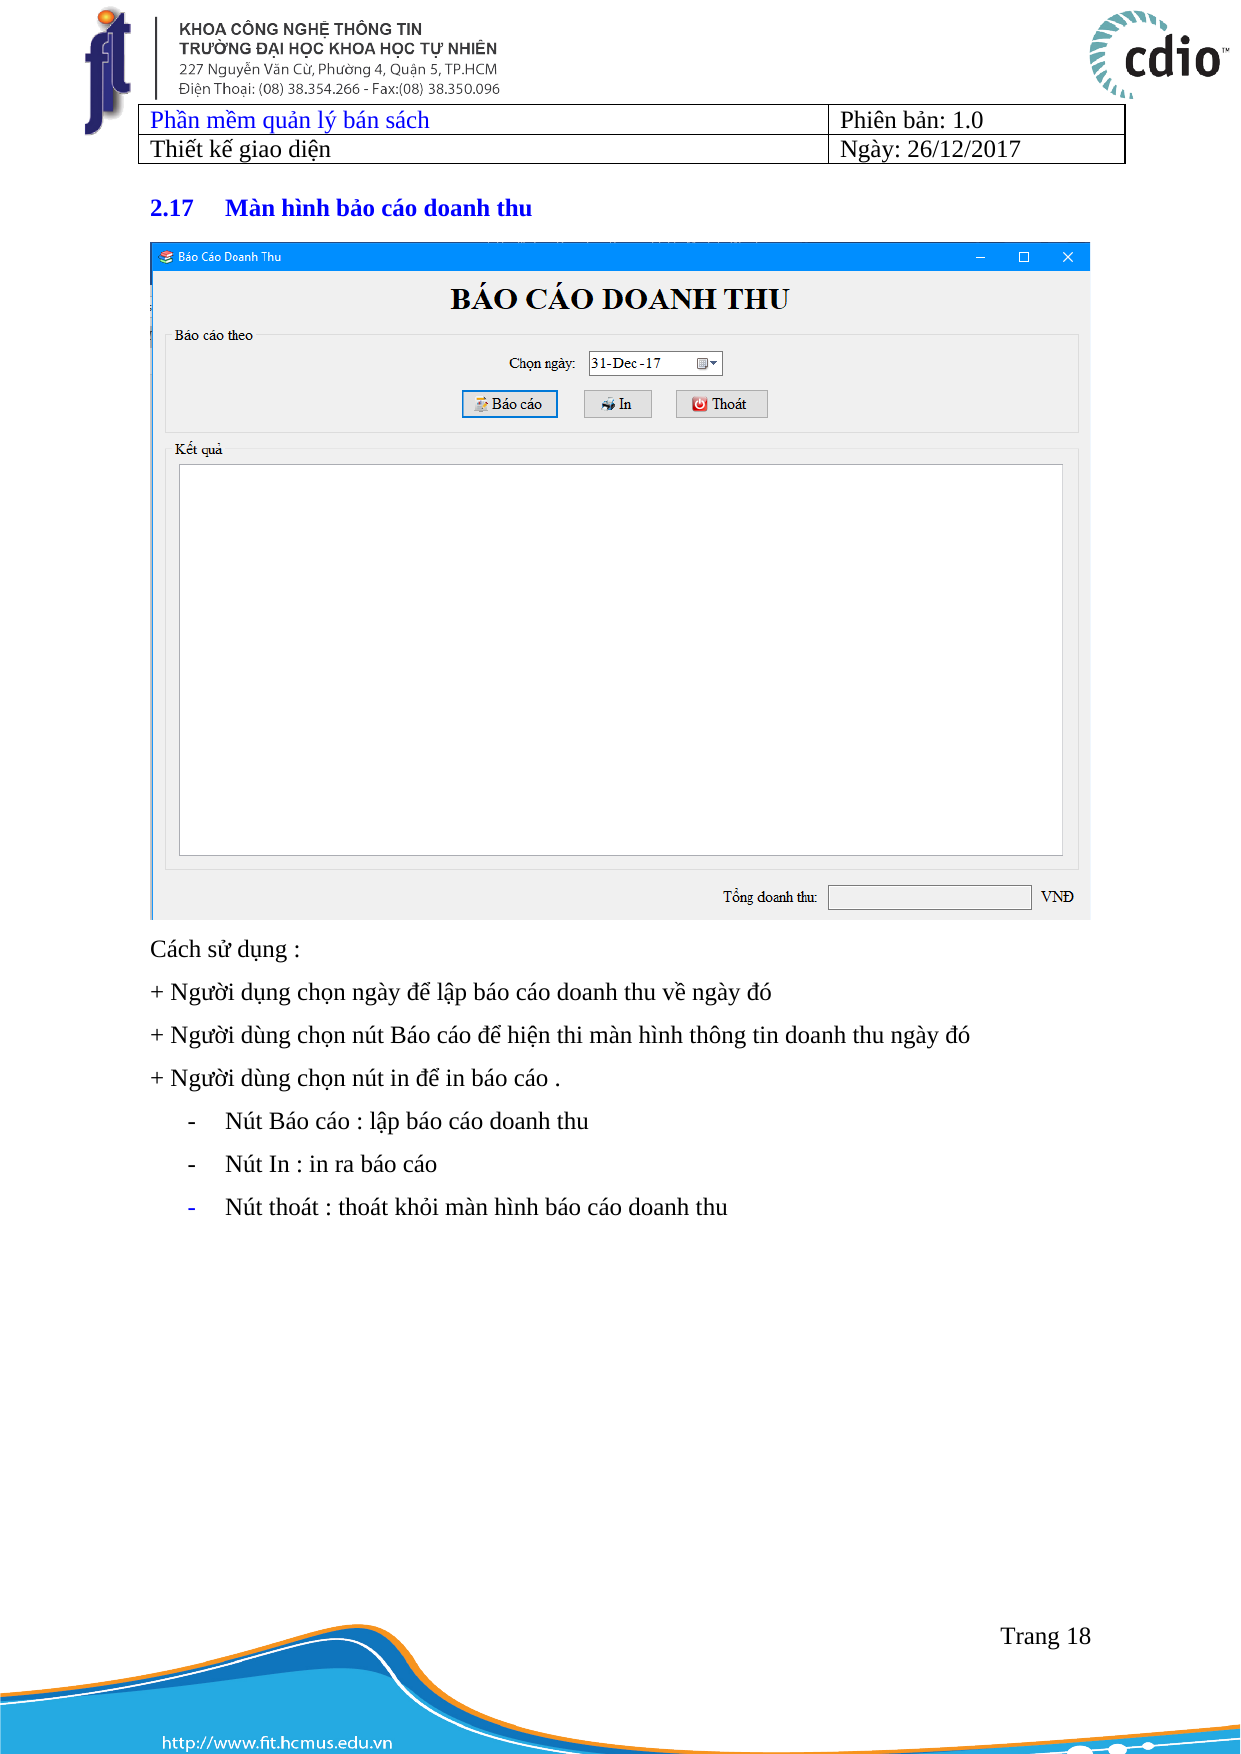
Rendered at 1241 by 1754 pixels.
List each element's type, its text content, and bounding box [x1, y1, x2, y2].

text + Người dùng chọn nút in để in báo cáo . [150, 1063, 1090, 1092]
subtitle Màn hình bảo cáo doanh thu [150, 193, 1090, 222]
text Cách sử dụng : [150, 934, 1090, 962]
picture [150, 242, 1091, 920]
picture [0, 1621, 1241, 1754]
list Nút thoát : thoát khỏi màn hình báo cáo doanh thu [187, 1192, 1090, 1221]
picture [61, 0, 1241, 159]
picture [139, 105, 828, 134]
picture [139, 135, 828, 159]
list Nút In : in ra báo cáo [187, 1149, 1090, 1178]
text + Người dùng chọn nút Báo cáo để hiện thi màn hình thông tin doanh thu ngày đó [150, 1020, 1090, 1049]
text + Người dụng chọn ngày để lập báo cáo doanh thu về ngày đó [150, 977, 1090, 1006]
picture [829, 135, 1124, 159]
list Nút Báo cáo : lập báo cáo doanh thu [187, 1106, 1090, 1135]
picture [829, 105, 1124, 134]
